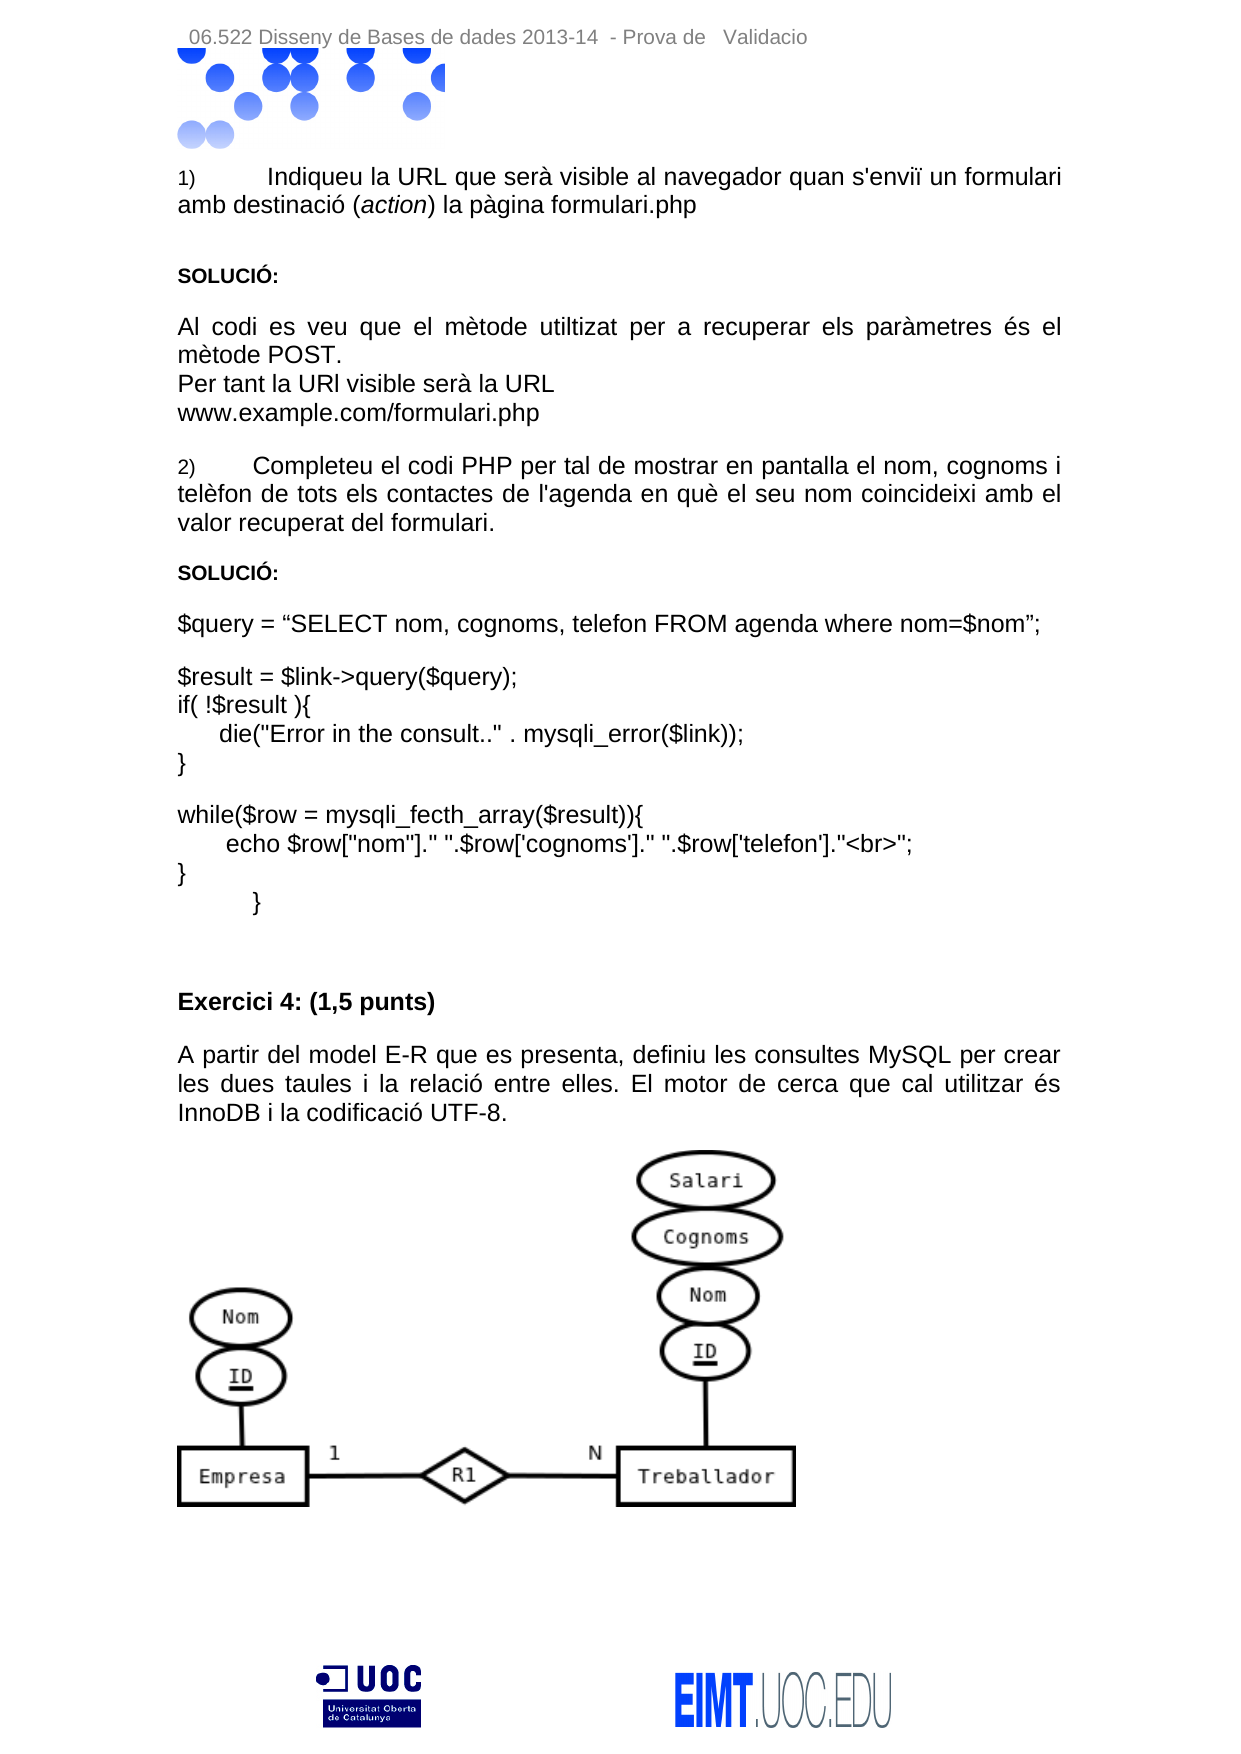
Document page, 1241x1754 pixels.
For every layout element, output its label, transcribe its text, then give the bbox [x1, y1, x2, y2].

text die("Error in the consult.." . mysqli_error($link)); [177, 719, 1063, 748]
text while($row = mysqli_fecth_array($result)){ [177, 801, 1063, 829]
text Al codi es veu que el mètode utiltizat per a recuperar els paràmetres és el mètode POST. [177, 312, 1063, 369]
text echo $row["nom"]." ".$row['cognoms']." ".$row['telefon']."<br>"; [177, 829, 1063, 858]
text SOLUCIÓ: [177, 561, 1063, 585]
list Indiqueu la URL que serà visible al navegador quan s'enviï un formulari amb destinació (action) la pàgina formulari.php [177, 162, 1063, 219]
text if( !$result ){ [177, 690, 1063, 719]
list Completeu el codi PHP per tal de mostrar en pantalla el nom, cognoms i telèfon de tots els contactes de l'agenda en què el seu nom coincideixi amb el valor recuperat del formulari. [177, 451, 1063, 537]
text SOLUCIÓ: [177, 264, 1063, 288]
text $result = $link->query($query); [177, 662, 1063, 690]
text www.example.com/formulari.php [177, 398, 1063, 427]
text Per tant la URl visible serà la URL [177, 369, 1063, 398]
text } [177, 887, 1063, 916]
text $query = “SELECT nom, cognoms, telefon FROM agenda where nom=$nom”; [177, 609, 1063, 638]
picture [177, 1150, 796, 1507]
text } [177, 858, 1063, 887]
text } [177, 748, 1063, 777]
text Exercici 4: (1,5 punts) [177, 987, 1063, 1016]
text A partir del model E-R que es presenta, definiu les consultes MySQL per crear les dues taules i la relació entre elles. El motor de cerca que cal utilitzar és InnoDB i la codificació UTF-8. [177, 1040, 1063, 1126]
